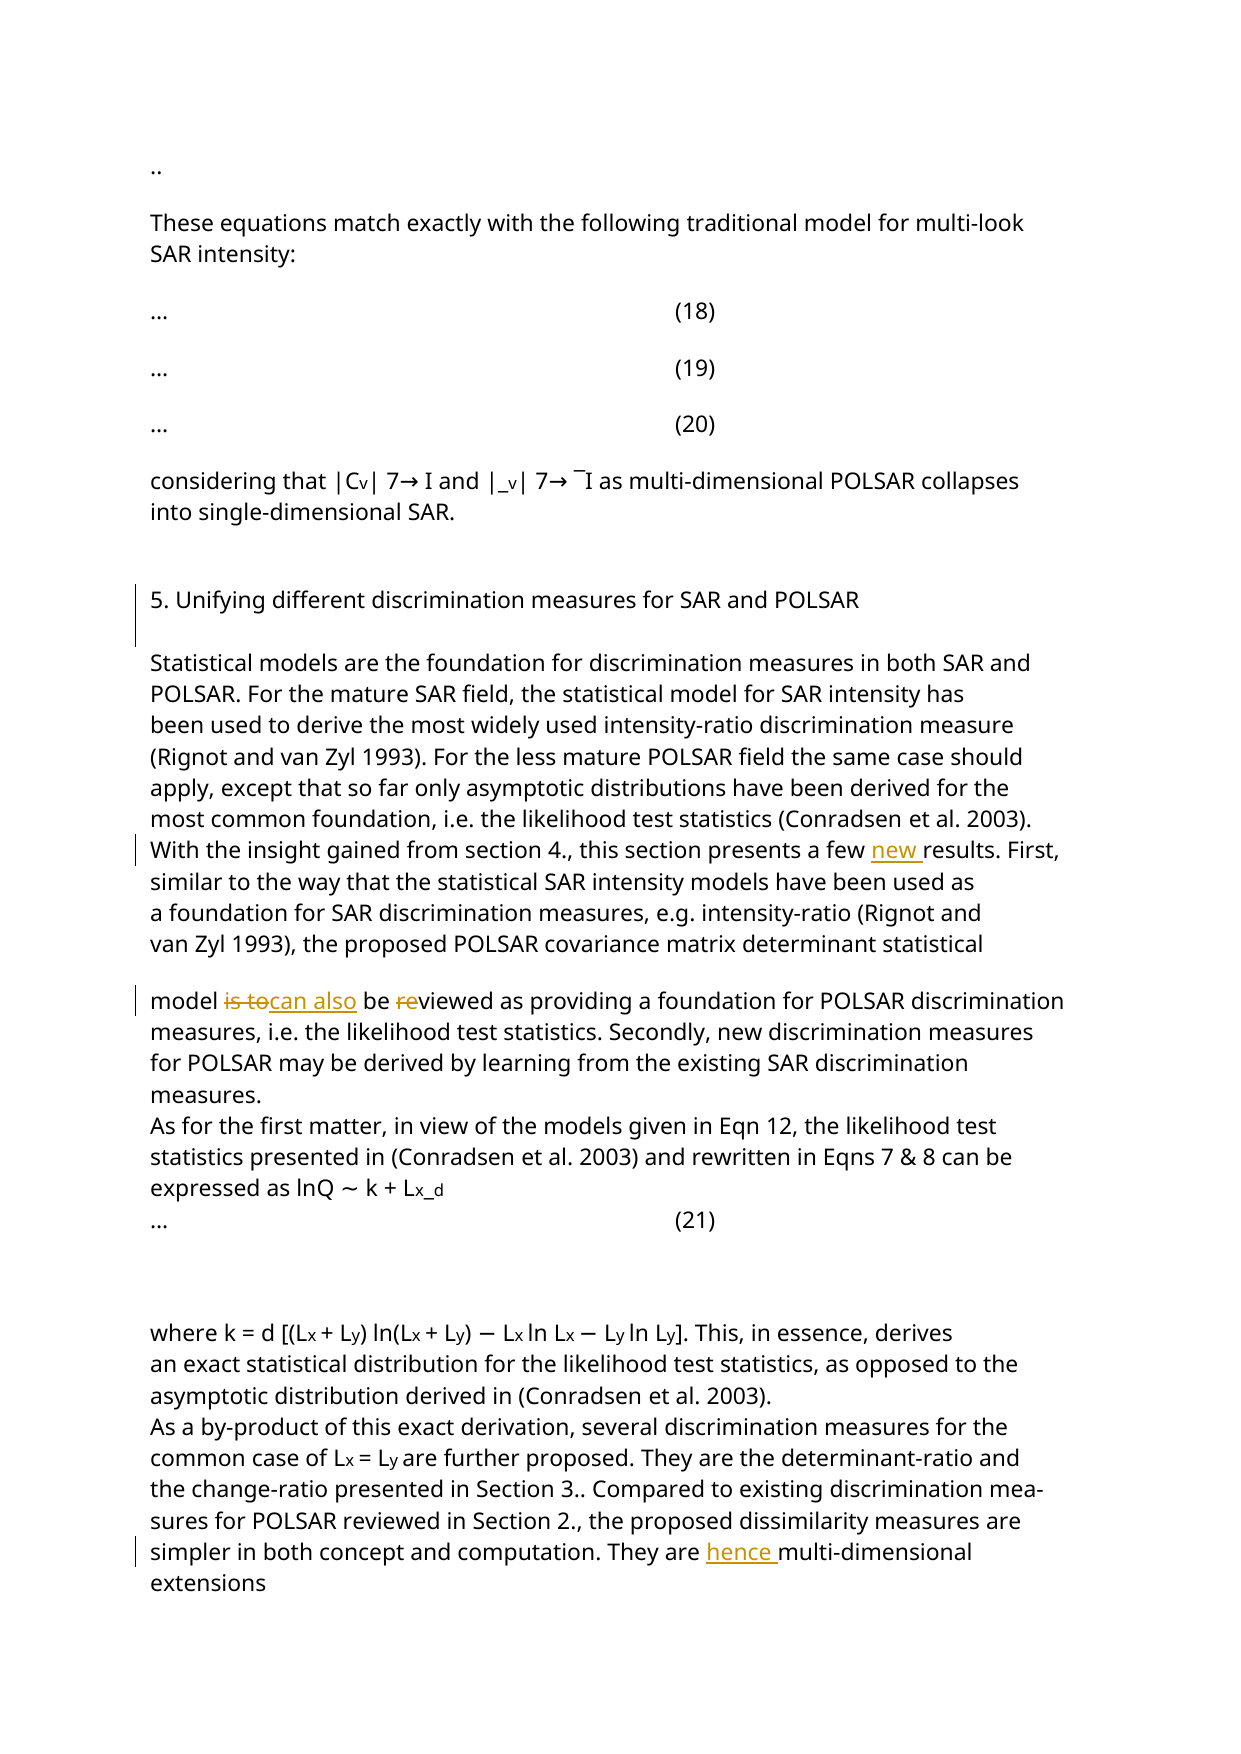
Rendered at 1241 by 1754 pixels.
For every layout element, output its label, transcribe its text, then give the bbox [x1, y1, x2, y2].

text into single-dimensional SAR. [150, 496, 1090, 528]
text … (18) [150, 295, 1090, 326]
text sures for POLSAR reviewed in Section 2., the proposed dissimilarity measures are [150, 1505, 1090, 1536]
text As for the first matter, in view of the models given in Eqn 12, the likelihood test [150, 1110, 1090, 1141]
text As a by-product of this exact derivation, several discrimination measures for the [150, 1411, 1090, 1442]
text the change-ratio presented in Section 3.. Compared to existing discrimination mea- [150, 1473, 1090, 1505]
text SAR intensity: [150, 238, 1090, 269]
text statistics presented in (Conradsen et al. 2003) and rewritten in Eqns 7 & 8 can be [150, 1141, 1090, 1172]
text van Zyl 1993), the proposed POLSAR covariance matrix determinant statistical [150, 928, 1090, 959]
text (Rignot and van Zyl 1993). For the less mature POLSAR field the same case should [150, 741, 1090, 772]
text common case of Lx = Ly are further proposed. They are the determinant-ratio and [150, 1442, 1090, 1473]
text With the insight gained from section 4., this section presents a few results. First, [150, 834, 1090, 866]
text measures, i.e. the likelihood test statistics. Secondly, new discrimination measures [150, 1016, 1090, 1047]
text a foundation for SAR discrimination measures, e.g. intensity-ratio (Rignot and [150, 897, 1090, 928]
text apply, except that so far only asymptotic distributions have been derived for the [150, 772, 1090, 803]
text most common foundation, i.e. the likelihood test statistics (Conradsen et al. 2003). [150, 803, 1090, 834]
text simpler in both concept and computation. They are multi-dimensional extensions [150, 1536, 1090, 1598]
text for POLSAR may be derived by learning from the existing SAR discrimination [150, 1047, 1090, 1079]
text similar to the way that the statistical SAR intensity models have been used as [150, 866, 1090, 897]
text POLSAR. For the mature SAR field, the statistical model for SAR intensity has [150, 678, 1090, 709]
text model be viewed as providing a foundation for POLSAR discrimination [150, 985, 1090, 1016]
text These equations match exactly with the following traditional model for multi-look [150, 207, 1090, 238]
text … (21) [150, 1204, 1090, 1235]
text asymptotic distribution derived in (Conradsen et al. 2003). [150, 1380, 1090, 1411]
text … (19) [150, 352, 1090, 383]
text Statistical models are the foundation for discrimination measures in both SAR and [150, 647, 1090, 678]
text an exact statistical distribution for the likelihood test statistics, as opposed to the [150, 1348, 1090, 1380]
text measures. [150, 1079, 1090, 1110]
text expressed as lnQ ∼ k + Lx_d [150, 1172, 1090, 1204]
text … (20) [150, 408, 1090, 439]
text considering that |Cv| 7→ I and |_v| 7→ ¯I as multi-dimensional POLSAR collapses [150, 465, 1090, 496]
text where k = d [(Lx + Ly) ln(Lx + Ly) − Lx ln Lx − Ly ln Ly]. This, in essence, derives [150, 1317, 1090, 1348]
text been used to derive the most widely used intensity-ratio discrimination measure [150, 709, 1090, 741]
text .. [150, 150, 1090, 181]
text 5. Unifying different discrimination measures for SAR and POLSAR [150, 584, 1090, 616]
